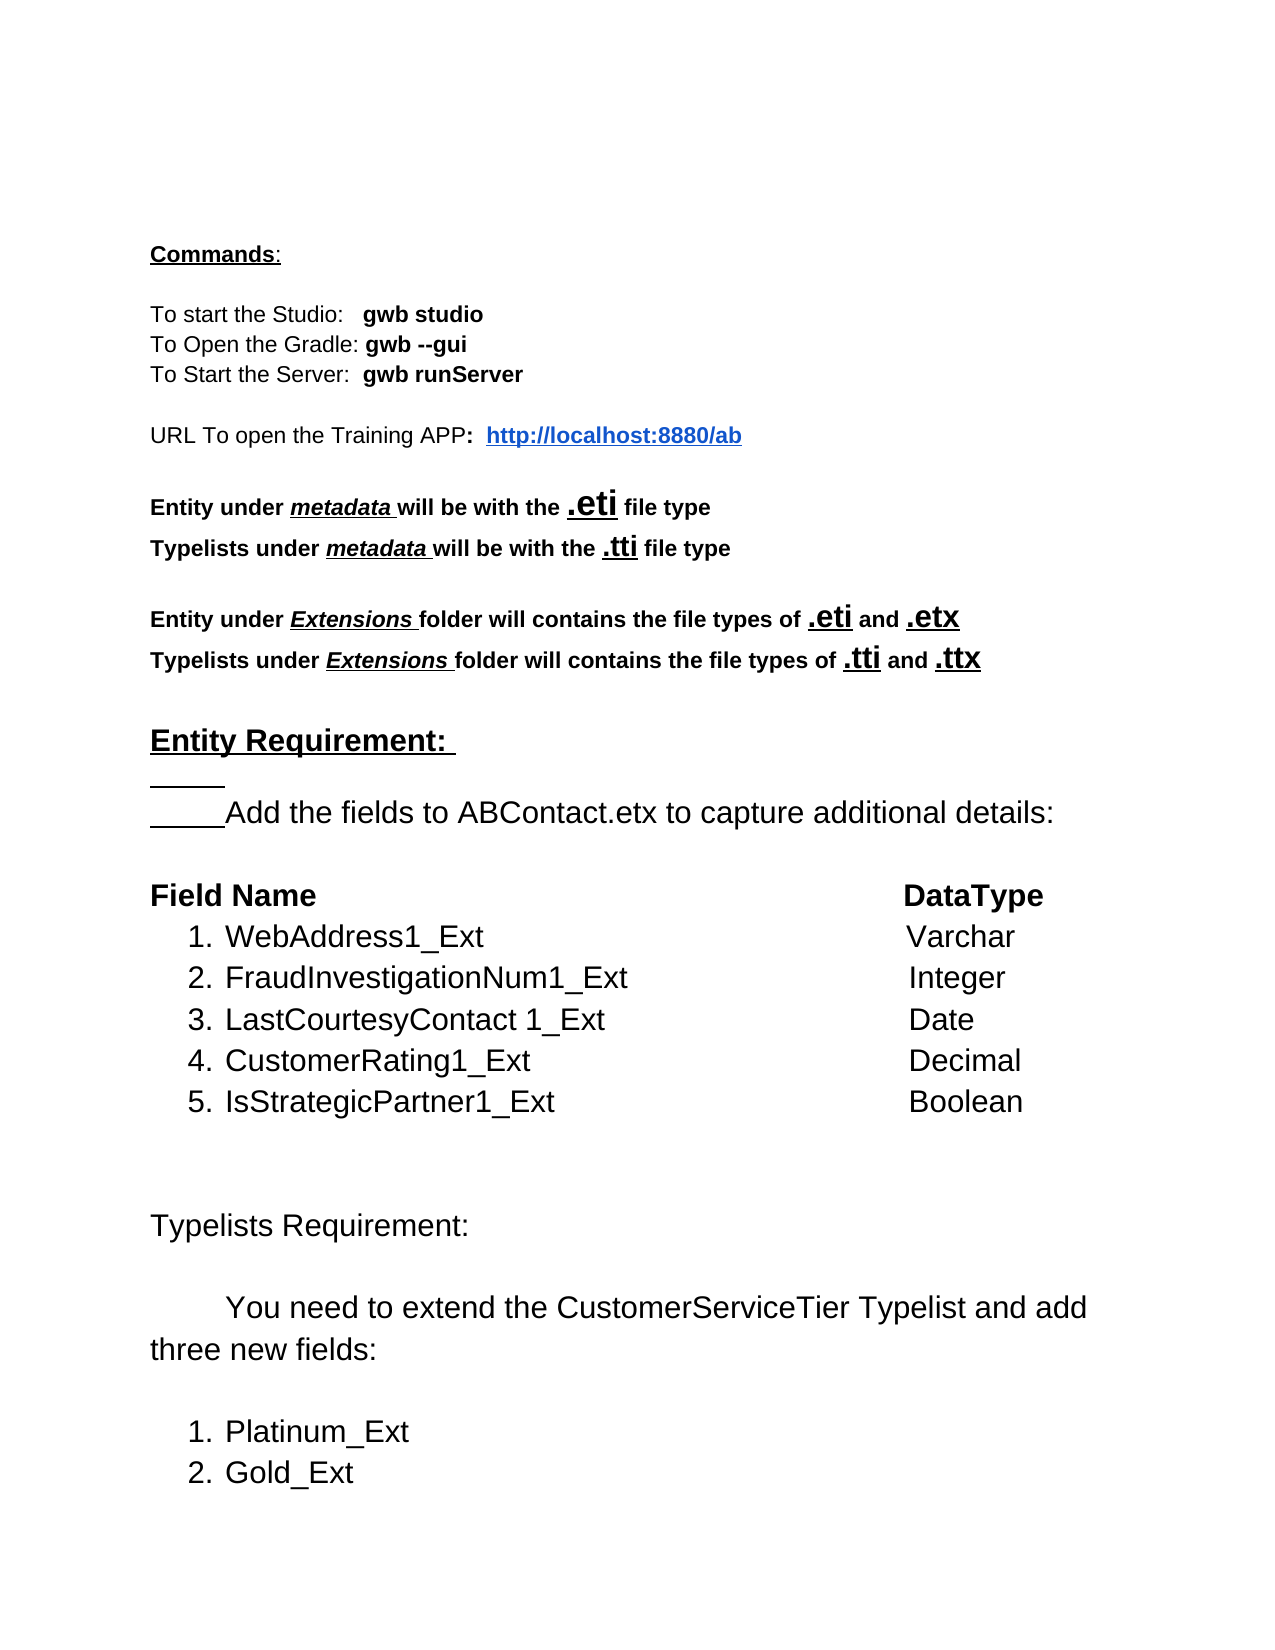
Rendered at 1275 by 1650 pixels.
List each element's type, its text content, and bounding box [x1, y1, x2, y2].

text Typelists under Extensions folder will contains the file types of .tti and .ttx [150, 639, 1125, 675]
text Entity under metadata will be with the .eti file type [150, 482, 1125, 523]
list IsStrategicPartner1_Ext Boolean [187, 1083, 1125, 1119]
list WebAddress1_Ext Varchar [187, 918, 1125, 954]
list Gold_Ext [187, 1454, 1125, 1490]
text Commands: [150, 241, 1125, 267]
list FraudInvestigationNum1_Ext Integer [187, 959, 1125, 995]
list Platinum_Ext [187, 1413, 1125, 1449]
text Entity Requirement: [150, 722, 1125, 757]
text Entity under Extensions folder will contains the file types of .eti and .etx [150, 598, 1125, 634]
text Add the fields to ABContact.etx to capture additional details: [150, 794, 1125, 830]
text Typelists Requirement: [150, 1207, 1125, 1243]
list CustomerRating1_Ext Decimal [187, 1042, 1125, 1078]
text To Open the Gradle: gwb --gui [150, 331, 1125, 358]
text URL To open the Training APP: http://localhost:8880/ab [150, 422, 1125, 448]
text To Start the Server: gwb runServer [150, 361, 1125, 388]
text Typelists under metadata will be with the .tti file type [150, 529, 1125, 563]
text To start the Studio: gwb studio [150, 301, 1125, 327]
text Field Name DataType [150, 877, 1125, 913]
text You need to extend the CustomerServiceTier Typelist and add three new fields: [150, 1289, 1125, 1367]
list LastCourtesyContact 1_Ext Date [187, 1001, 1125, 1037]
